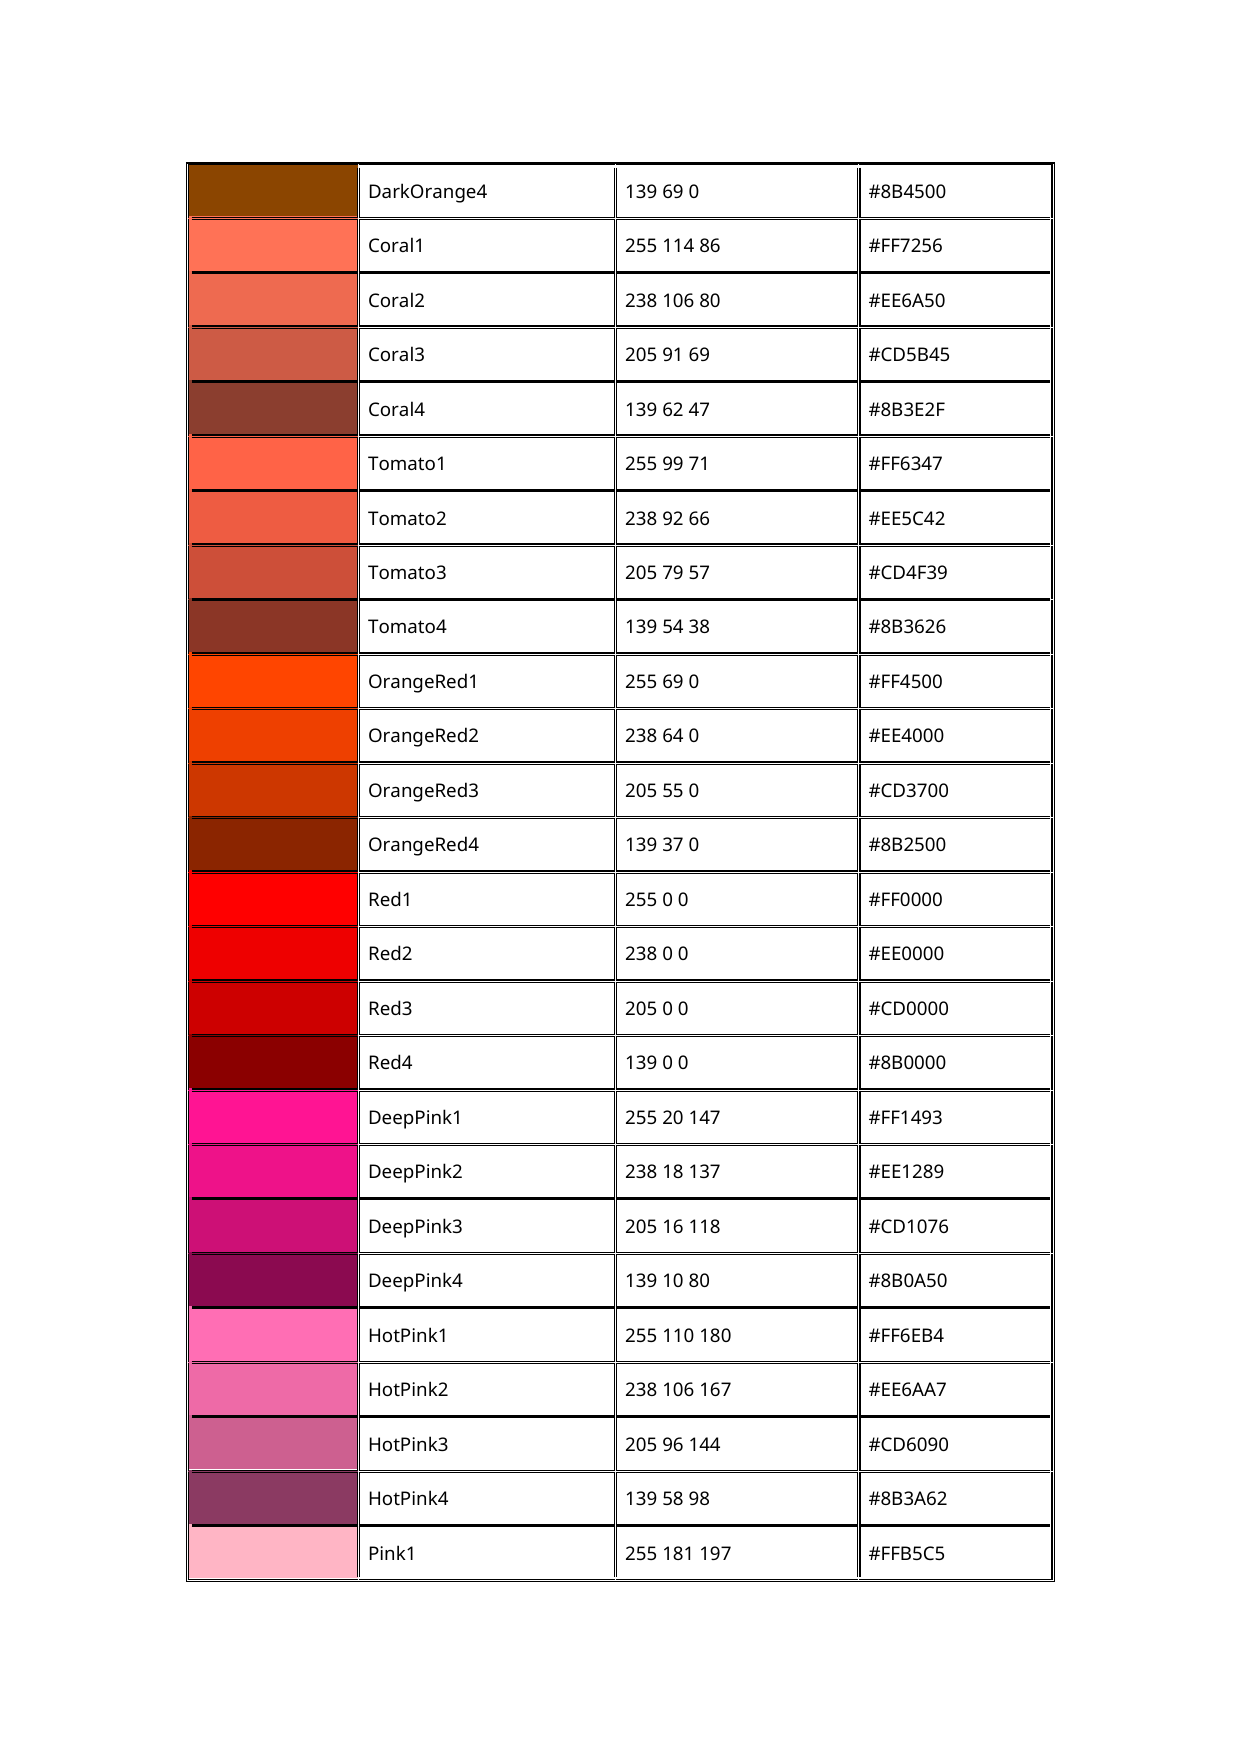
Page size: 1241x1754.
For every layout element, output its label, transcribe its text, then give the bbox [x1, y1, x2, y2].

table_cell DeepPink3 [360, 1200, 614, 1252]
table_cell 139 54 38 [617, 601, 857, 652]
table_cell DeepPink1 [360, 1092, 614, 1143]
table_cell [189, 271, 357, 325]
table_cell HotPink1 [360, 1309, 614, 1361]
table_cell [189, 870, 357, 925]
table_cell [189, 543, 357, 598]
table_cell #EE6A50 [861, 271, 1051, 325]
table_cell #8B0A50 [859, 1252, 1053, 1306]
table_cell #CD5B45 [861, 325, 1052, 380]
table_cell #FF4500 [861, 652, 1052, 707]
table_cell 255 0 0 [617, 874, 857, 925]
table_cell 205 0 0 [617, 983, 857, 1034]
table_cell HotPink3 [360, 1418, 614, 1469]
table_cell [188, 707, 358, 761]
table_cell [189, 1415, 357, 1469]
table_cell Red1 [360, 874, 614, 925]
table_cell 139 58 98 [617, 1473, 857, 1524]
table_cell #EE5C42 [861, 489, 1051, 543]
table_cell HotPink4 [360, 1473, 614, 1524]
table_cell OrangeRed2 [360, 710, 614, 761]
table_cell #CD4F39 [861, 543, 1052, 598]
table_cell OrangeRed1 [360, 656, 614, 707]
table_cell 205 79 57 [617, 547, 857, 598]
table_cell DeepPink2 [360, 1146, 614, 1197]
table_cell [188, 816, 358, 870]
table_cell OrangeRed3 [360, 765, 614, 816]
table_cell [189, 1524, 358, 1578]
table_cell 139 62 47 [617, 383, 857, 434]
table_cell DeepPink4 [360, 1255, 614, 1306]
table_cell 139 10 80 [617, 1255, 857, 1306]
table_cell HotPink2 [360, 1364, 614, 1415]
table_cell 205 96 144 [617, 1418, 857, 1469]
table_cell [189, 489, 357, 543]
table_cell [188, 1034, 358, 1088]
table_cell #EE4000 [859, 707, 1053, 761]
table_cell Red2 [360, 928, 614, 979]
table_cell 238 106 167 [617, 1364, 857, 1415]
table_cell Red3 [360, 983, 614, 1034]
table_cell 255 99 71 [617, 438, 857, 489]
table_cell 205 91 69 [617, 329, 857, 380]
table_cell Coral1 [360, 220, 614, 271]
table_cell #8B0000 [859, 1034, 1053, 1088]
table_cell 255 110 180 [617, 1309, 857, 1361]
table_cell [189, 1088, 357, 1143]
table_cell 255 114 86 [617, 220, 857, 271]
table_cell [189, 325, 357, 380]
table_cell DarkOrange4 [359, 165, 616, 216]
table_cell [188, 1361, 358, 1415]
table_cell #FF7256 [861, 216, 1052, 271]
table_cell 205 16 118 [617, 1200, 857, 1252]
table_cell [189, 1197, 357, 1252]
table_cell 139 69 0 [616, 164, 859, 216]
table_cell [189, 652, 357, 707]
table_cell #CD6090 [861, 1415, 1051, 1469]
table_cell 139 37 0 [617, 819, 857, 870]
table_cell [189, 165, 358, 216]
table_cell Pink1 [359, 1527, 616, 1578]
table_cell Tomato3 [360, 547, 614, 598]
table_cell [189, 216, 357, 271]
table_cell 238 0 0 [617, 928, 857, 979]
table_cell [189, 380, 357, 434]
table_cell [189, 979, 357, 1034]
table_cell #FF1493 [861, 1088, 1052, 1143]
table_cell #CD1076 [861, 1197, 1051, 1252]
table_cell 238 106 80 [617, 274, 857, 325]
table_cell #EE0000 [859, 925, 1053, 979]
table_cell [189, 761, 357, 816]
table_cell 238 64 0 [617, 710, 857, 761]
table_cell #EE1289 [859, 1143, 1053, 1197]
table_cell #8B3A62 [861, 1470, 1052, 1524]
table_cell #8B3E2F [861, 380, 1051, 434]
table_cell [188, 598, 357, 652]
table_cell #FF6347 [861, 434, 1052, 489]
table_cell #EE6AA7 [859, 1361, 1053, 1415]
table_cell 238 92 66 [617, 492, 857, 543]
table_cell Red4 [360, 1037, 614, 1088]
table_cell OrangeRed4 [360, 819, 614, 870]
table_cell [188, 1252, 358, 1306]
table_cell [188, 925, 358, 979]
table_cell [189, 1306, 357, 1361]
table_cell #FF6EB4 [861, 1306, 1051, 1361]
table_cell #CD3700 [861, 761, 1052, 816]
table_cell 255 69 0 [617, 656, 857, 707]
table_cell Tomato1 [360, 438, 614, 489]
table_cell Tomato4 [360, 601, 614, 652]
table_cell 139 0 0 [617, 1037, 857, 1088]
table_cell #FFB5C5 [859, 1524, 1051, 1578]
table_cell 255 20 147 [617, 1092, 857, 1143]
table_cell Coral3 [360, 329, 614, 380]
table_cell [188, 1143, 358, 1197]
table_cell #CD0000 [861, 979, 1052, 1034]
table_cell 205 55 0 [617, 765, 857, 816]
table_cell 255 181 197 [616, 1524, 859, 1578]
table_cell #8B4500 [859, 165, 1051, 216]
table_cell [189, 434, 357, 489]
table_cell Coral4 [360, 383, 614, 434]
table_cell #FF0000 [861, 870, 1052, 925]
table_cell [189, 1470, 357, 1524]
table_cell 238 18 137 [617, 1146, 857, 1197]
table_cell Coral2 [360, 274, 614, 325]
table_cell Tomato2 [360, 492, 614, 543]
table_cell #8B3626 [861, 598, 1053, 652]
table_cell #8B2500 [859, 816, 1053, 870]
